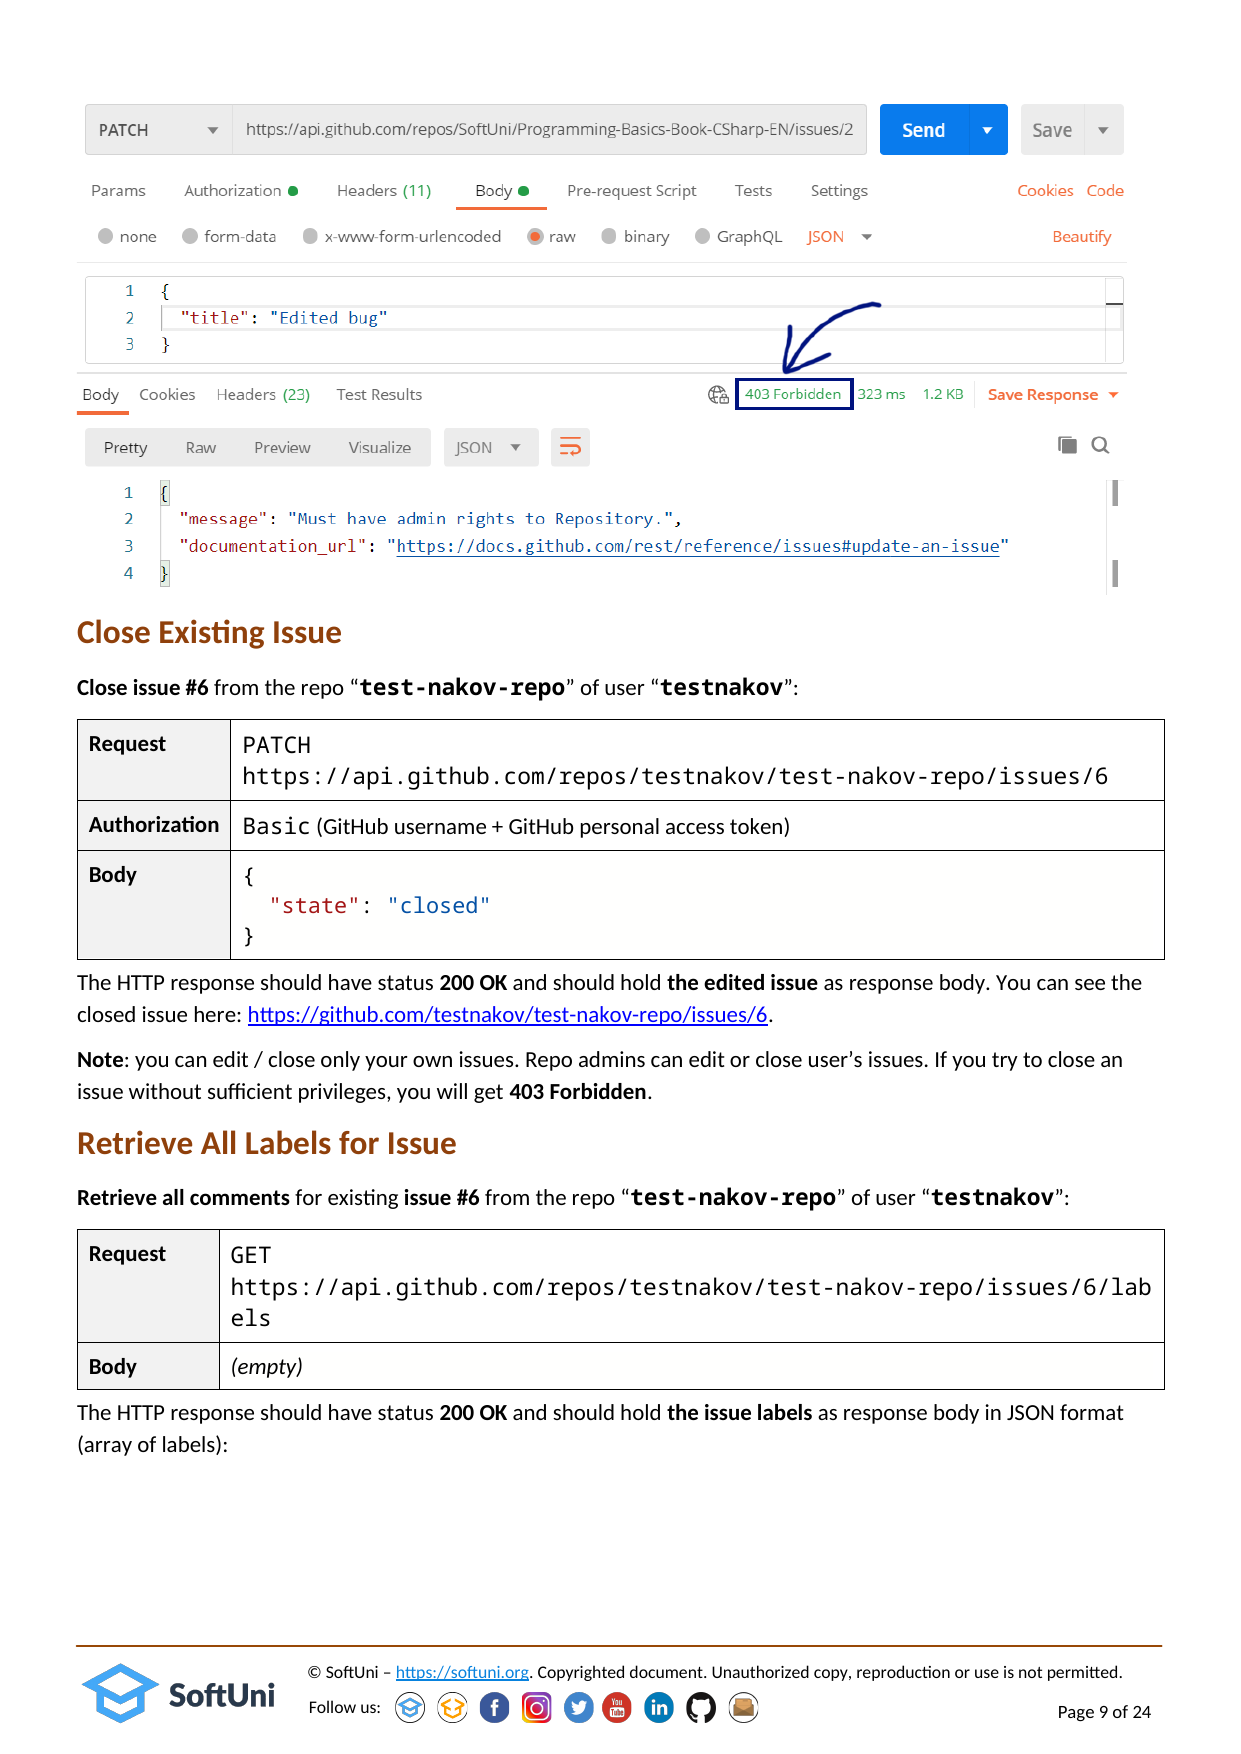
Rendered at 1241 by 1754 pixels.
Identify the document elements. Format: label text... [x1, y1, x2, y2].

subtitle Close Existing Issue [77, 611, 1163, 652]
table_header GET https://api.github.com/repos/testnakov/test-nakov-repo/issues/6/labels [220, 1230, 1164, 1342]
picture [665, 1692, 674, 1701]
text Close issue #6 from the repo “test-nakov-repo” of user “testnakov”: [77, 671, 1163, 702]
picture [395, 1692, 425, 1723]
table_header Request [78, 720, 230, 800]
picture [564, 1692, 594, 1723]
table_cell { "state": "closed" } [231, 851, 1164, 958]
picture [644, 1714, 653, 1723]
picture [522, 1692, 552, 1723]
picture [602, 1692, 632, 1723]
picture [76, 95, 1127, 595]
picture [75, 1658, 281, 1729]
text Note: you can edit / close only your own issues. Repo admins can edit or close user’s issues. If you try to close an issue without sufficient privileges, you will get 403 Forbidden. [77, 1045, 1163, 1105]
table_header PATCH https://api.github.com/repos/testnakov/test-nakov-repo/issues/6 [231, 720, 1164, 800]
table_cell Basic (GitHub username + GitHub personal access token) [231, 801, 1164, 850]
picture [644, 1692, 653, 1701]
table_cell Body [78, 851, 230, 958]
picture [686, 1692, 716, 1723]
picture [479, 1692, 510, 1723]
picture [728, 1692, 759, 1723]
text The HTTP response should have status 200 OK and should hold the issue labels as response body in JSON format (array of labels): [77, 1398, 1163, 1458]
subtitle Retrieve All Labels for Issue [77, 1122, 1163, 1162]
table_cell Authorization [78, 801, 230, 850]
table_cell (empty) [220, 1343, 1164, 1389]
table_cell Body [78, 1343, 219, 1389]
table_header Request [78, 1230, 219, 1342]
picture [665, 1714, 674, 1723]
text Retrieve all comments for existing issue #6 from the repo “test-nakov-repo” of user “testnakov”: [77, 1181, 1163, 1212]
picture [658, 1705, 667, 1714]
picture [437, 1692, 468, 1723]
text The HTTP response should have status 200 OK and should hold the edited issue as response body. You can see the closed issue here: https://github.com/testnakov/test-nakov-repo/issues/6. [77, 968, 1163, 1028]
